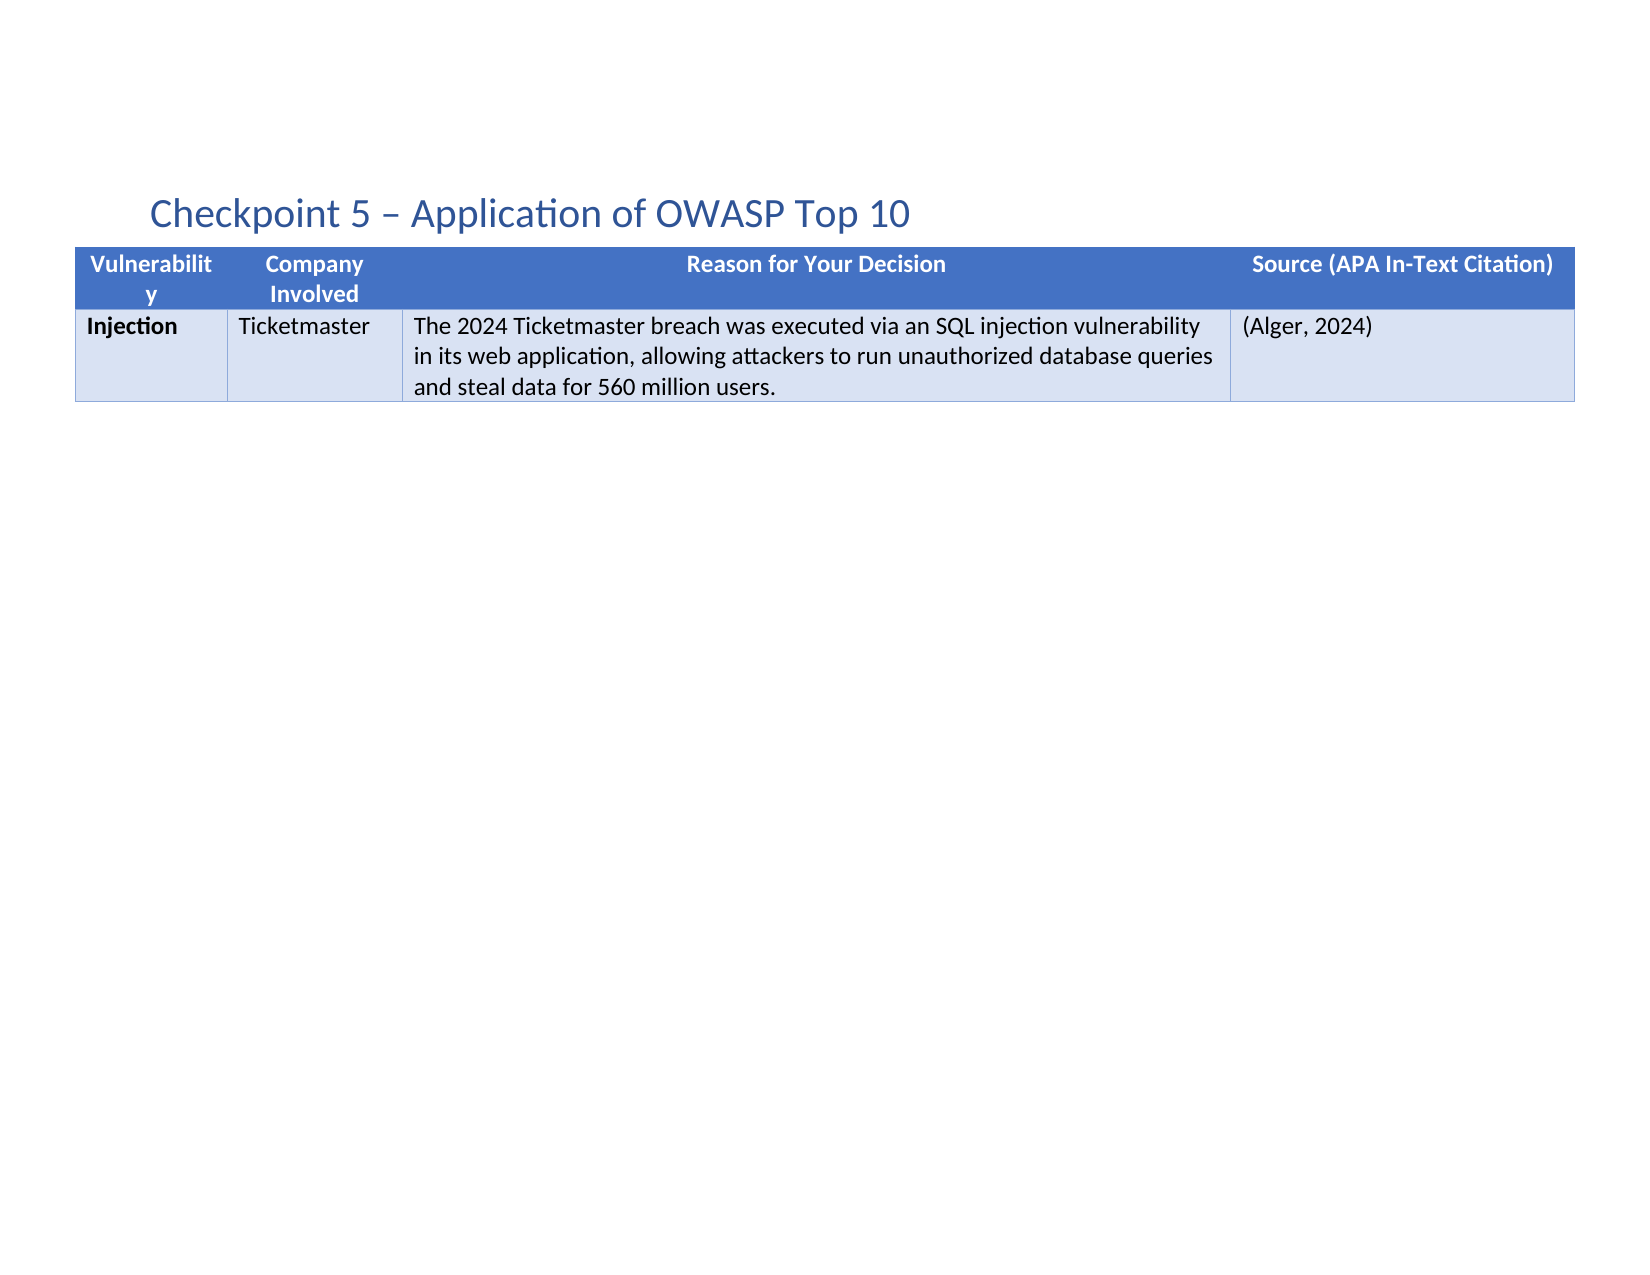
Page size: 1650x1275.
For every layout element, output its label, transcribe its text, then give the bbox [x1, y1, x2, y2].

subtitle Checkpoint 5 – Application of OWASP Top 10 [150, 187, 1500, 238]
table_cell (Alger, 2024) [1231, 310, 1574, 401]
table_cell Injection [76, 310, 227, 401]
table_header Company Involved [228, 248, 402, 309]
table_cell The 2024 Ticketmaster breach was executed via an SQL injection vulnerability in its web application, allowing attackers to run unauthorized database queries and steal data for 560 million users. [403, 310, 1230, 401]
table_cell Ticketmaster [228, 310, 402, 401]
table_header Source (APA In-Text Citation) [1231, 248, 1574, 309]
table_header Vulnerability [76, 248, 227, 309]
table_header Reason for Your Decision [403, 248, 1230, 309]
